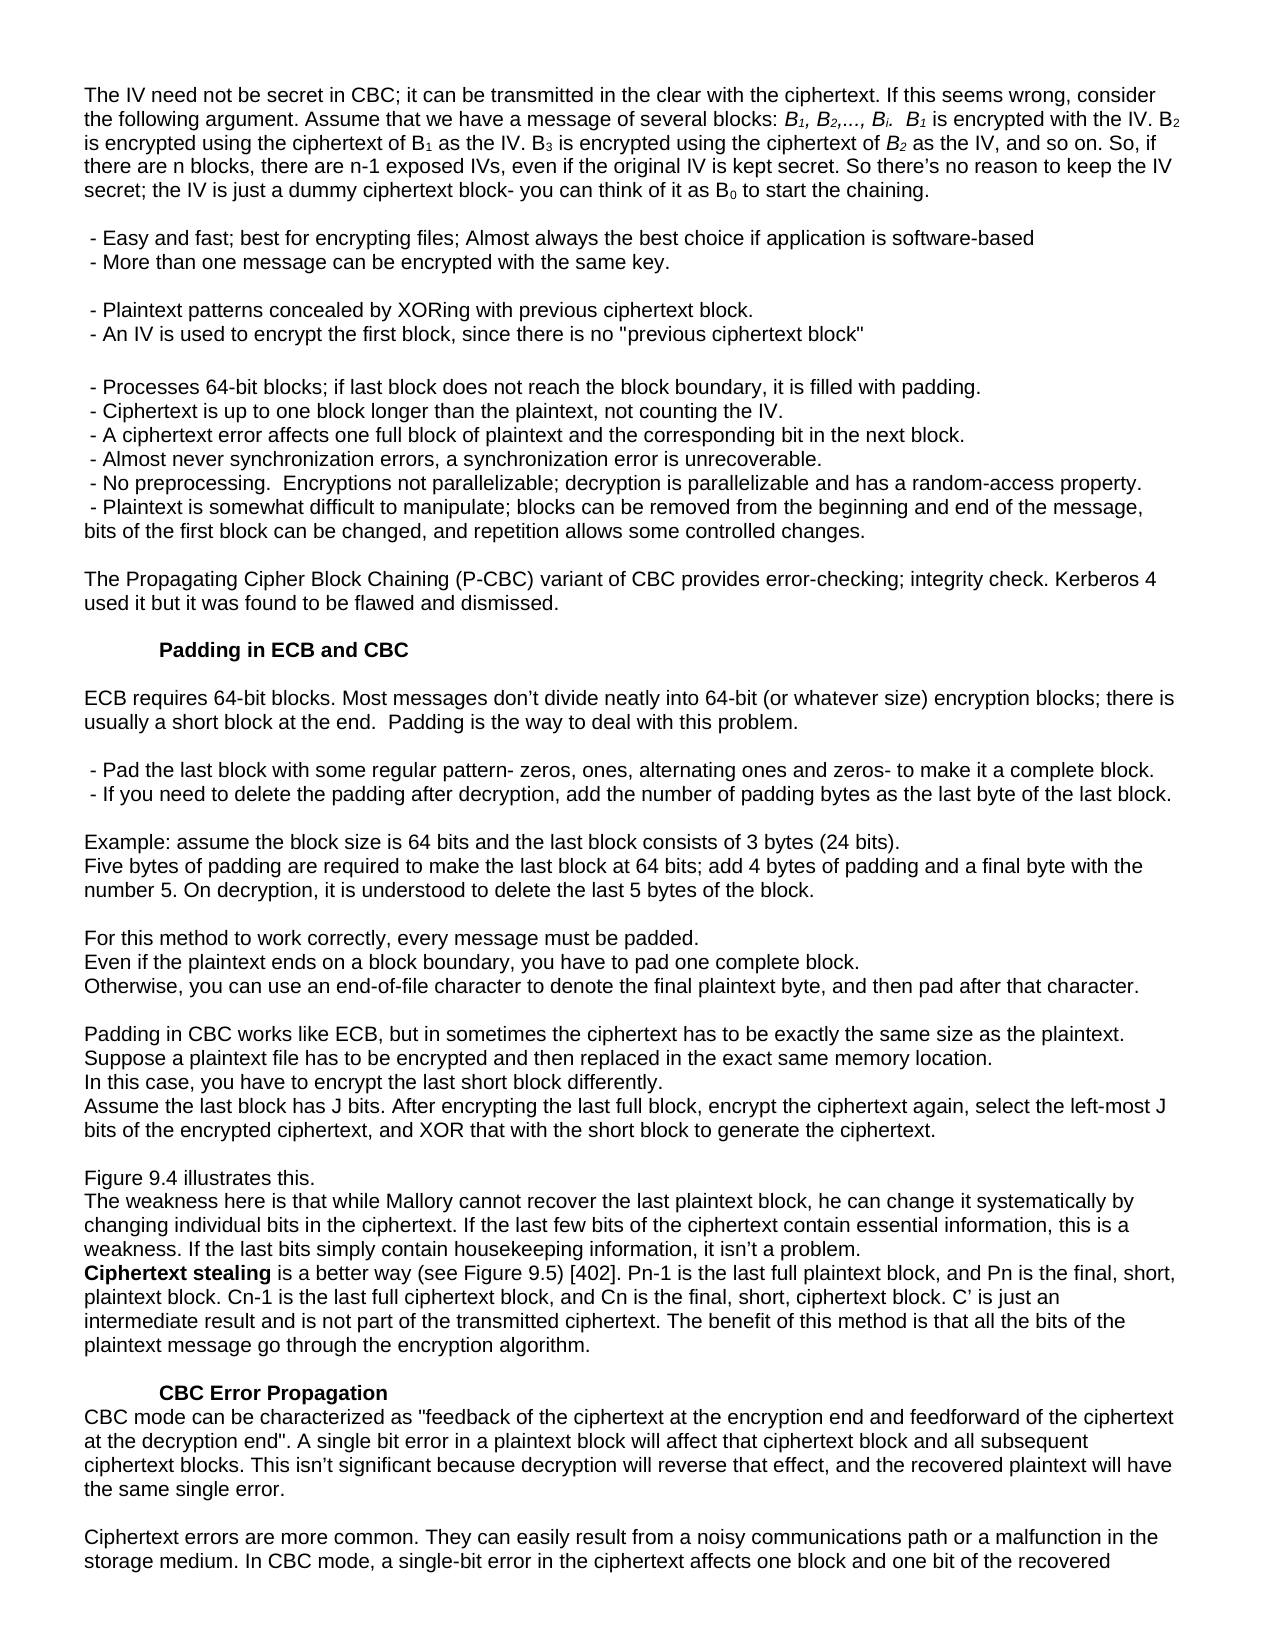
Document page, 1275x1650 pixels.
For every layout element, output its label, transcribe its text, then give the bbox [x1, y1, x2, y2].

text Five bytes of padding are required to make the last block at 64 bits; add 4 bytes of padding and a final byte with the number 5. On decryption, it is understood to delete the last 5 bytes of the block. [84, 854, 1181, 902]
text - A ciphertext error affects one full block of plaintext and the corresponding bit in the next block. [84, 423, 1181, 447]
text Figure 9.4 illustrates this. [84, 1165, 1181, 1189]
text Assume the last block has J bits. After encrypting the last full block, encrypt the ciphertext again, select the left-most J bits of the encrypted ciphertext, and XOR that with the short block to generate the ciphertext. [84, 1093, 1181, 1141]
text ECB requires 64-bit blocks. Most messages don’t divide neatly into 64-bit (or whatever size) encryption blocks; there is usually a short block at the end. Padding is the way to deal with this problem. [84, 686, 1181, 734]
text Even if the plaintext ends on a block boundary, you have to pad one complete block. [84, 950, 1181, 974]
text - No preprocessing. Encryptions not parallelizable; decryption is parallelizable and has a random-access property. [84, 471, 1181, 494]
text - Plaintext is somewhat difficult to manipulate; blocks can be removed from the beginning and end of the message, bits of the first block can be changed, and repetition allows some controlled changes. [84, 494, 1181, 542]
text Otherwise, you can use an end-of-file character to denote the final plaintext byte, and then pad after that character. [84, 974, 1181, 998]
text Suppose a plaintext file has to be encrypted and then replaced in the exact same memory location. [84, 1046, 1181, 1069]
text The weakness here is that while Mallory cannot recover the last plaintext block, he can change it systematically by changing individual bits in the ciphertext. If the last few bits of the ciphertext contain essential information, this is a weakness. If the last bits simply contain housekeeping information, it isn’t a problem. [84, 1189, 1181, 1261]
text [84, 1525, 1181, 1573]
text CBC mode can be characterized as "feedback of the ciphertext at the encryption end and feedforward of the ciphertext at the decryption end". A single bit error in a plaintext block will affect that ciphertext block and all subsequent ciphertext blocks. This isn’t significant because decryption will reverse that effect, and the recovered plaintext will have the same single error. [84, 1405, 1181, 1501]
text - An IV is used to encrypt the first block, since there is no "previous ciphertext block" [84, 322, 1181, 346]
text Ciphertext stealing is a better way (see Figure 9.5) [402]. Pn-1 is the last full plaintext block, and Pn is the final, short, plaintext block. Cn-1 is the last full ciphertext block, and Cn is the final, short, ciphertext block. C’ is just an [84, 1261, 1181, 1309]
text - Plaintext patterns concealed by XORing with previous ciphertext block. [84, 298, 1181, 322]
text - Almost never synchronization errors, a synchronization error is unrecoverable. [84, 447, 1181, 471]
text - More than one message can be encrypted with the same key. [84, 250, 1181, 274]
text Example: assume the block size is 64 bits and the last block consists of 3 bytes (24 bits). [84, 830, 1181, 854]
text - Ciphertext is up to one block longer than the plaintext, not counting the IV. [84, 399, 1181, 423]
text Padding in CBC works like ECB, but in sometimes the ciphertext has to be exactly the same size as the plaintext. [84, 1022, 1181, 1046]
text The IV need not be secret in CBC; it can be transmitted in the clear with the ciphertext. If this seems wrong, consider the following argument. Assume that we have a message of several blocks: B1, B2,..., Bi. B1 is encrypted with the IV. B2 is encrypted using the ciphertext of B1 as the IV. B3 is encrypted using the ciphertext of B2 as the IV, and so on. So, if there are n blocks, there are n-1 exposed IVs, even if the original IV is kept secret. So there’s no reason to keep the IV secret; the IV is just a dummy ciphertext block- you can think of it as B0 to start the chaining. [84, 82, 1181, 202]
text For this method to work correctly, every message must be padded. [84, 926, 1181, 950]
text The Propagating Cipher Block Chaining (P-CBC) variant of CBC provides error-checking; integrity check. Kerberos 4 used it but it was found to be flawed and dismissed. [84, 566, 1181, 614]
text - Pad the last block with some regular pattern- zeros, ones, alternating ones and zeros- to make it a complete block. [84, 758, 1181, 782]
text intermediate result and is not part of the transmitted ciphertext. The benefit of this method is that all the bits of the plaintext message go through the encryption algorithm. [84, 1309, 1181, 1357]
text - Easy and fast; best for encrypting files; Almost always the best choice if application is software-based [84, 226, 1181, 250]
text In this case, you have to encrypt the last short block differently. [84, 1069, 1181, 1093]
text - Processes 64-bit blocks; if last block does not reach the block boundary, it is filled with padding. [84, 375, 1181, 399]
text CBC Error Propagation [84, 1381, 1181, 1405]
text - If you need to delete the padding after decryption, add the number of padding bytes as the last byte of the last block. [84, 782, 1181, 806]
text Padding in ECB and CBC [84, 638, 1181, 662]
